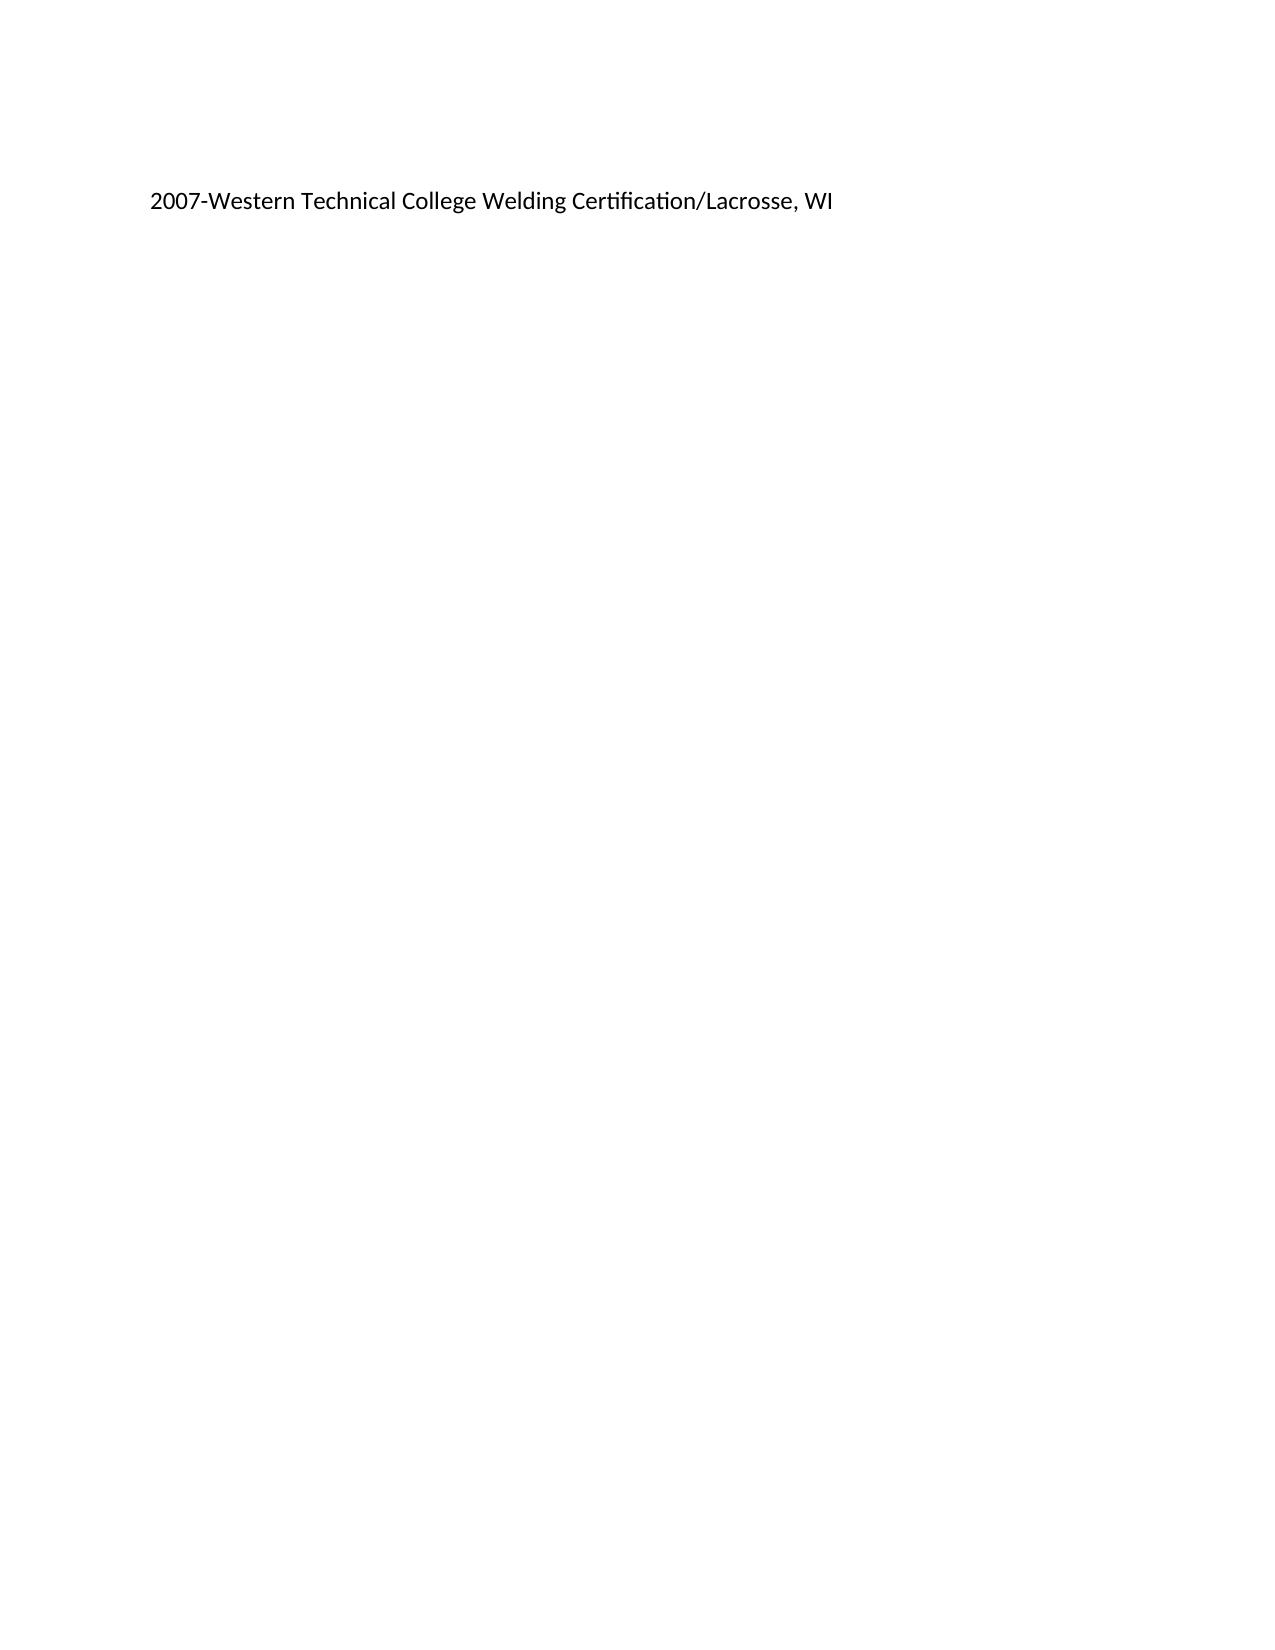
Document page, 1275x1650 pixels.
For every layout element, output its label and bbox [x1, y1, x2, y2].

text [150, 150, 1125, 351]
